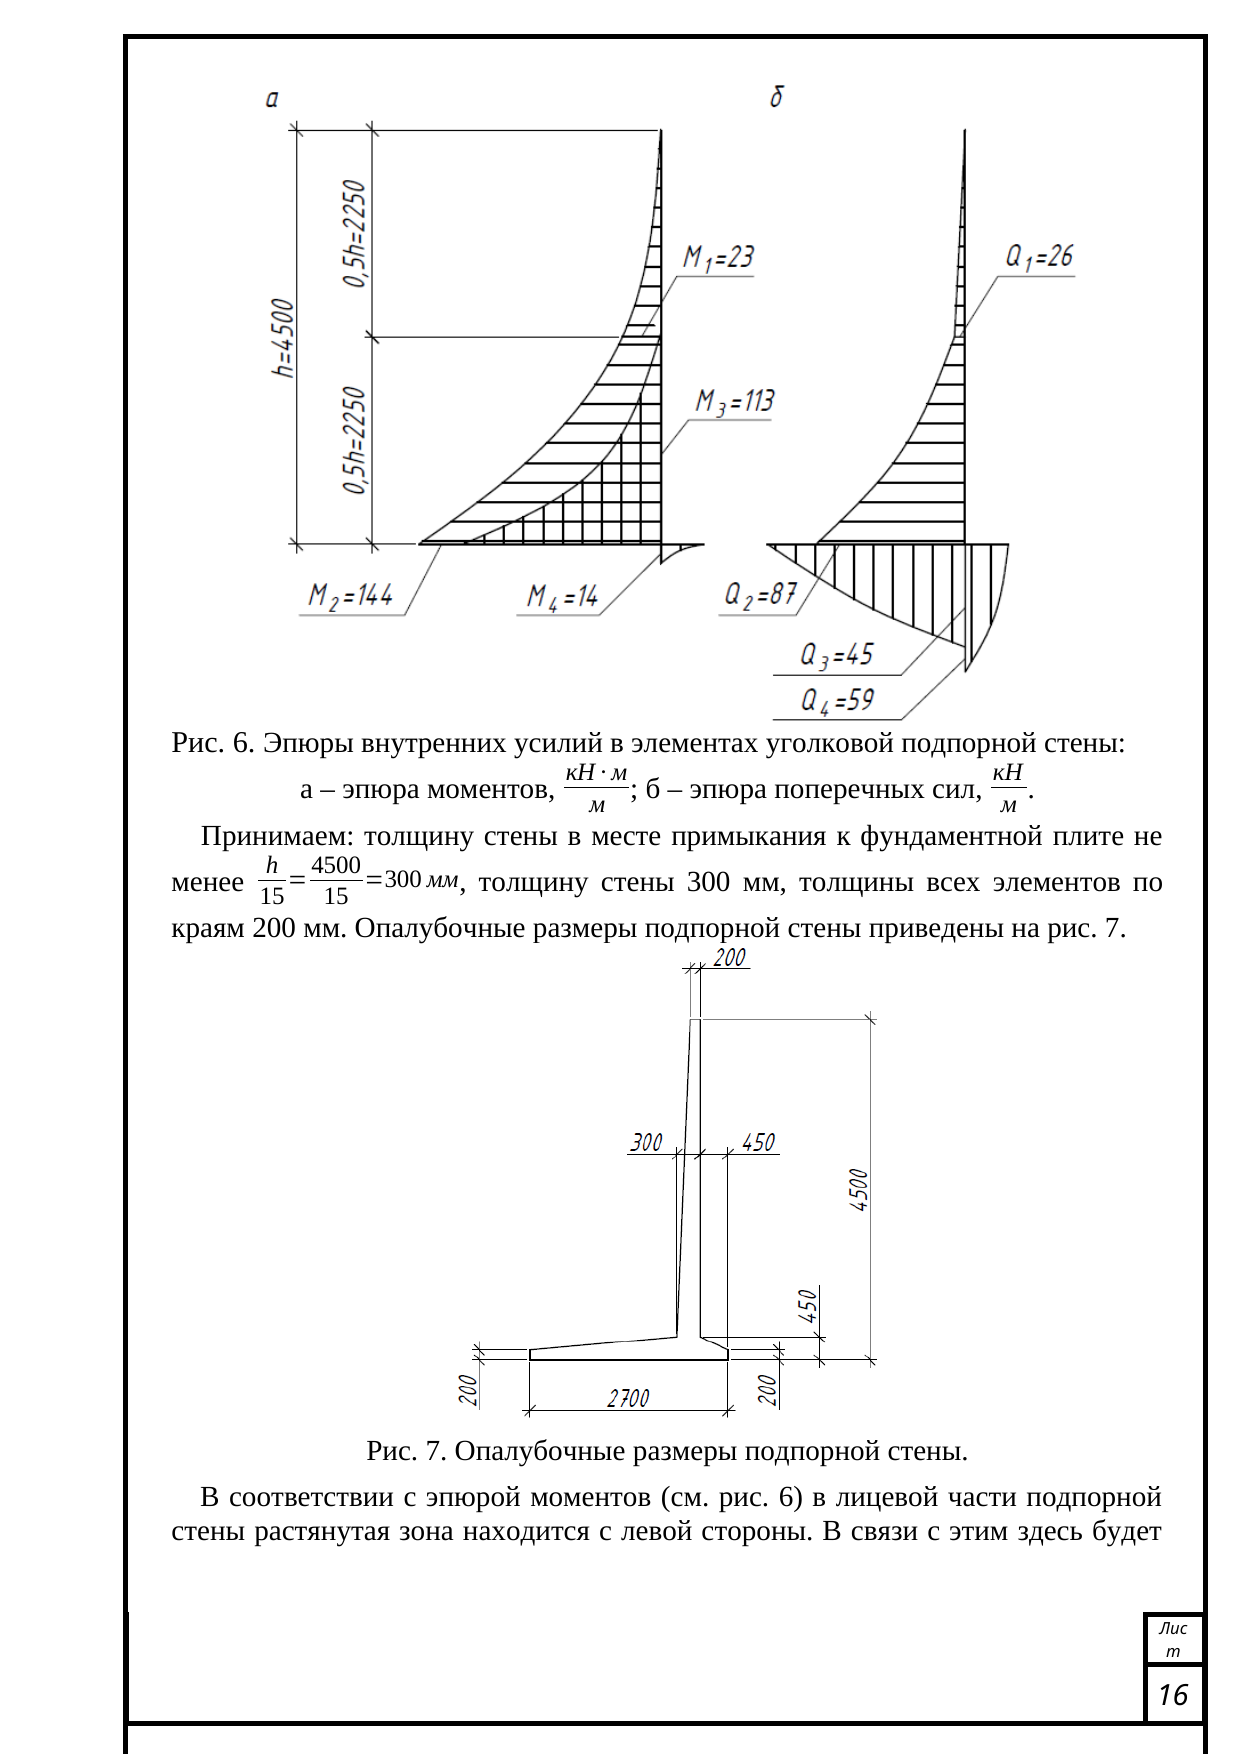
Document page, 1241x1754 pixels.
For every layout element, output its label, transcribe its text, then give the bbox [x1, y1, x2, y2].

picture [255, 82, 1080, 725]
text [171, 1479, 1163, 1546]
text а – эпюра моментов, ; б – эпюра поперечных сил, . [171, 759, 1163, 818]
picture [449, 943, 886, 1433]
text Принимаем: толщину стены в месте примыкания к фундаментной плите не менее , толщину стены 300 мм, толщины всех элементов по краям 200 мм. Опалубочные размеры подпорной стены приведены на рис. 7. [171, 818, 1163, 944]
text Рис. 6. Эпюры внутренних усилий в элементах уголковой подпорной стены: [171, 724, 1163, 759]
text Рис. 7. Опалубочные размеры подпорной стены. [171, 1433, 1163, 1467]
